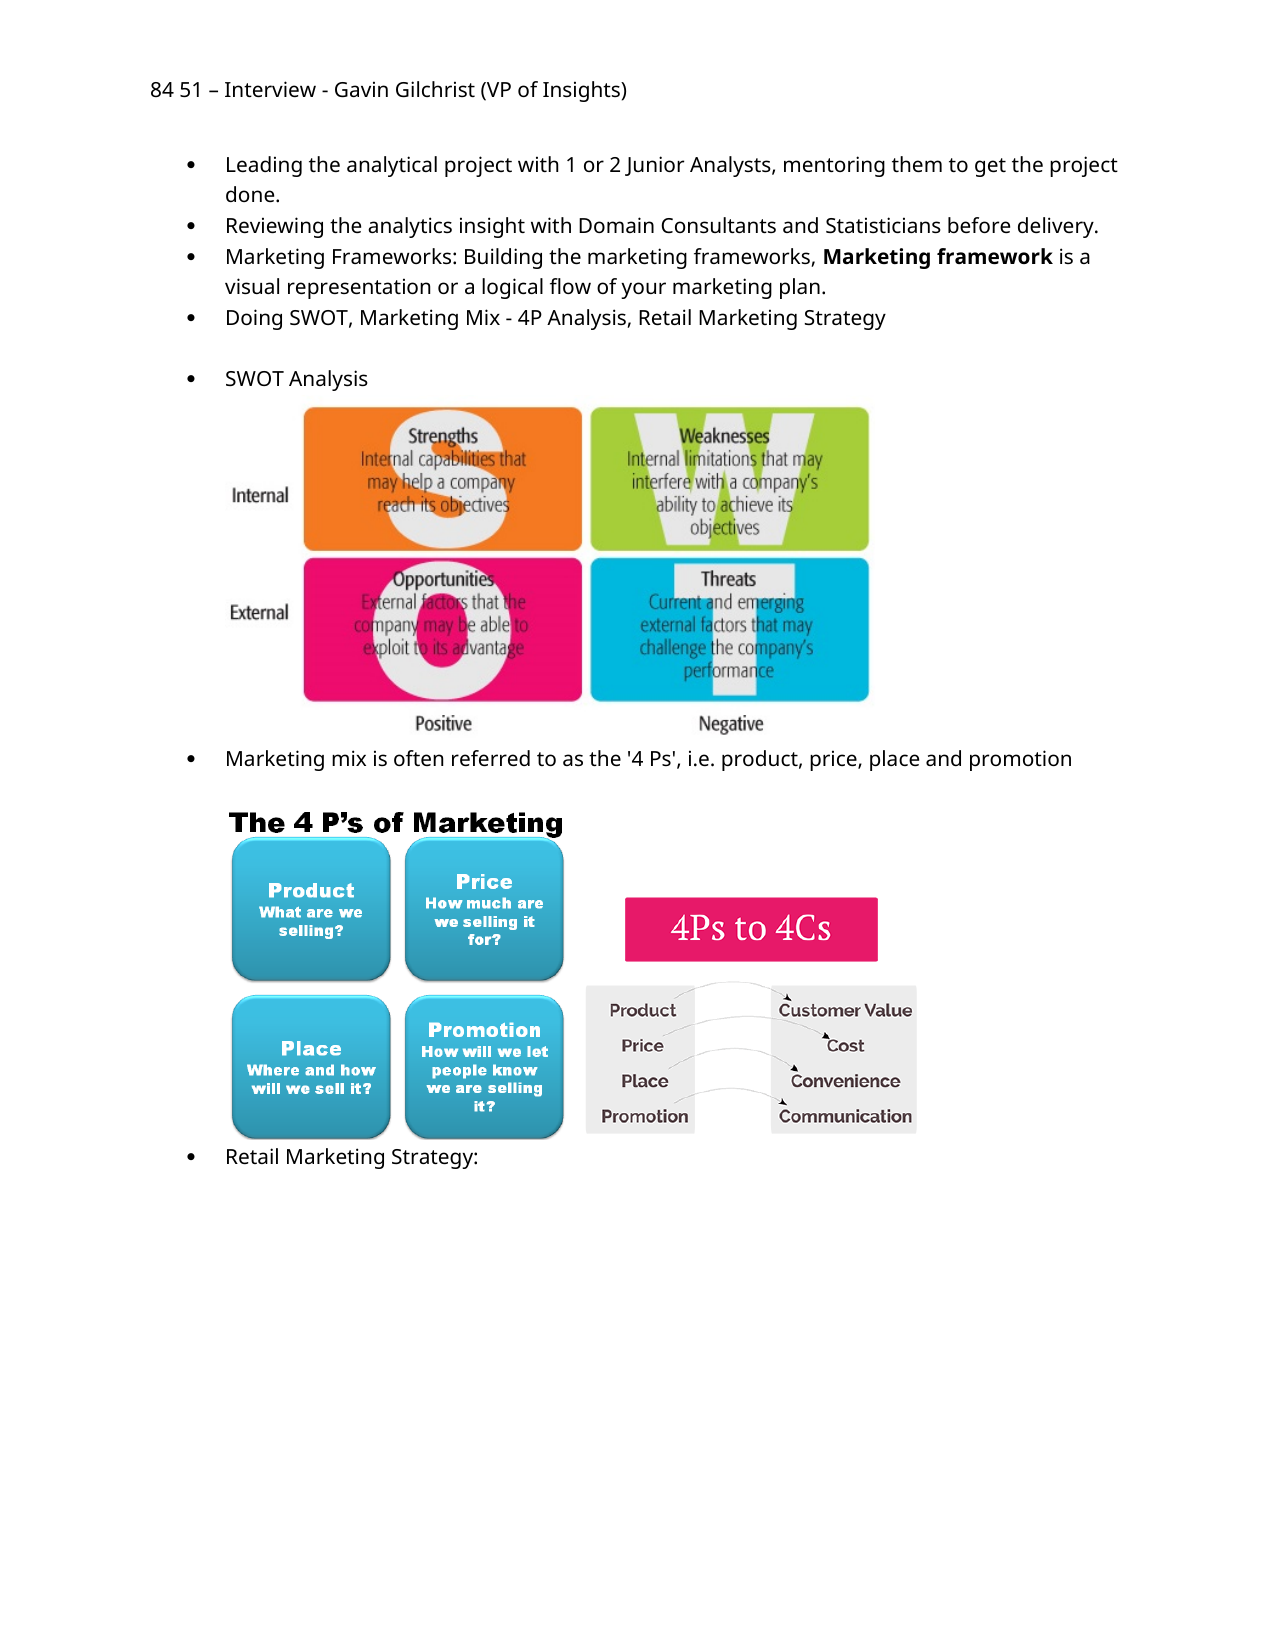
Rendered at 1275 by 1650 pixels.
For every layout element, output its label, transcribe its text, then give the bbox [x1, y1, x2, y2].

list SWOT Analysis [187, 364, 1125, 393]
list Marketing mix is often referred to as the '4 Ps', i.e. product, price, place and promotion [187, 744, 1125, 772]
picture [225, 805, 571, 1140]
list Leading the analytical project with 1 or 2 Junior Analysts, mentoring them to get the project done. [187, 150, 1125, 209]
list Doing SWOT, Marketing Mix - 4P Analysis, Retail Marketing Strategy [187, 303, 1125, 332]
list Retail Marketing Strategy: [187, 1142, 1125, 1170]
picture [575, 888, 927, 1140]
list Marketing Frameworks: Building the marketing frameworks, Marketing framework is a visual representation or a logical flow of your marketing plan. [187, 242, 1125, 301]
picture [225, 395, 876, 742]
list Reviewing the analytics insight with Domain Consultants and Statisticians before delivery. [187, 211, 1125, 240]
